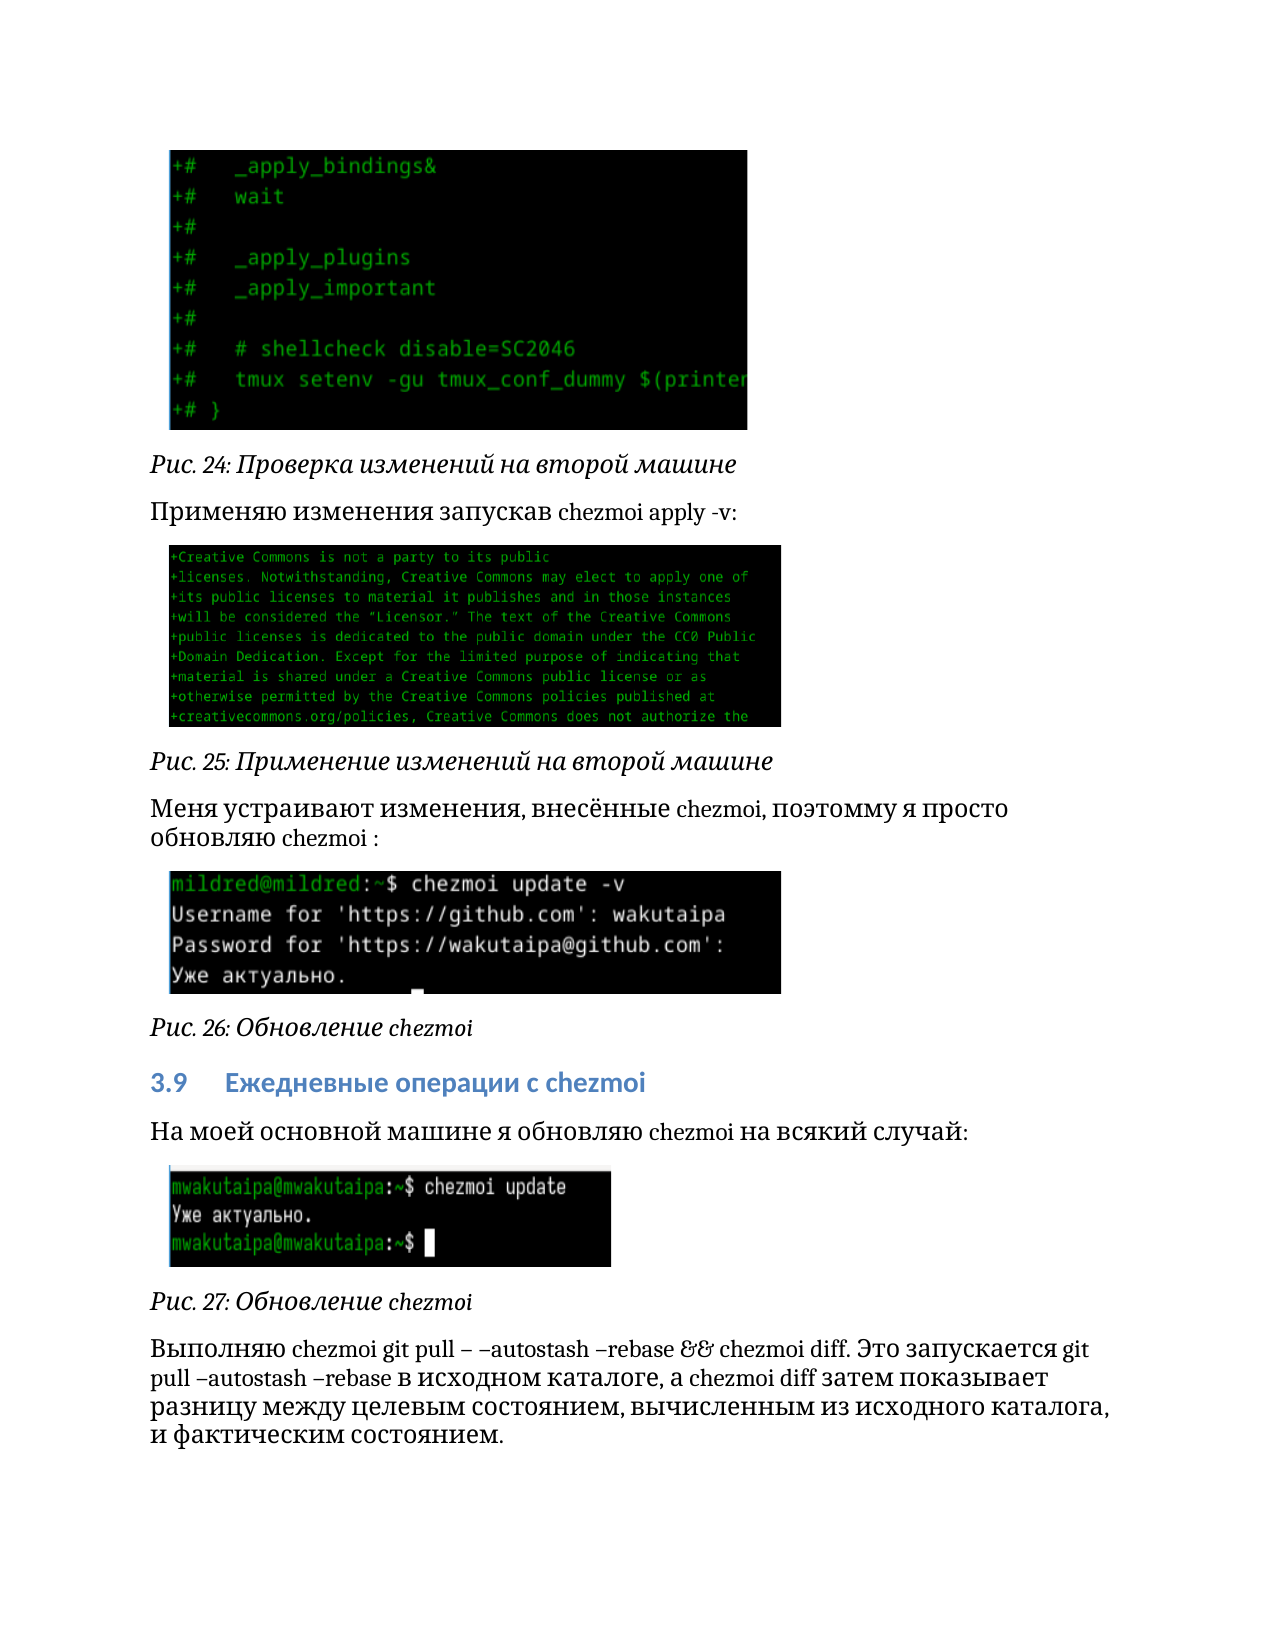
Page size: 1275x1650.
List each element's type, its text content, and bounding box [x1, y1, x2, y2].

text Рис. 25: Применение изменений на второй машине [150, 748, 1125, 777]
text На моей основной машине я обновляю chezmoi на всякий случай: [150, 1118, 1125, 1147]
picture [168, 150, 748, 430]
text Применяю изменения запускав chezmoi apply -v: [150, 498, 1125, 527]
text Рис. 27: Обновление chezmoi [150, 1287, 1125, 1316]
subtitle 3.9 Ежедневные операции c chezmoi [150, 1064, 1125, 1099]
picture [168, 871, 782, 994]
picture [168, 1165, 612, 1267]
picture [168, 545, 782, 727]
text Рис. 24: Проверка изменений на второй машине [150, 451, 1125, 479]
text Рис. 26: Обновление chezmoi [150, 1014, 1125, 1043]
text Меня устраивают изменения, внесённые chezmoi, поэтомму я просто обновляю chezmoi : [150, 795, 1125, 853]
text Выполняю chezmoi git pull – –autostash –rebase && chezmoi diff. Это запускается git pull –autostash –rebase в исходном каталоге, а chezmoi diff затем показывает разницу между целевым состоянием, вычисленным из исходного каталога, и фактическим состоянием. [150, 1335, 1125, 1450]
